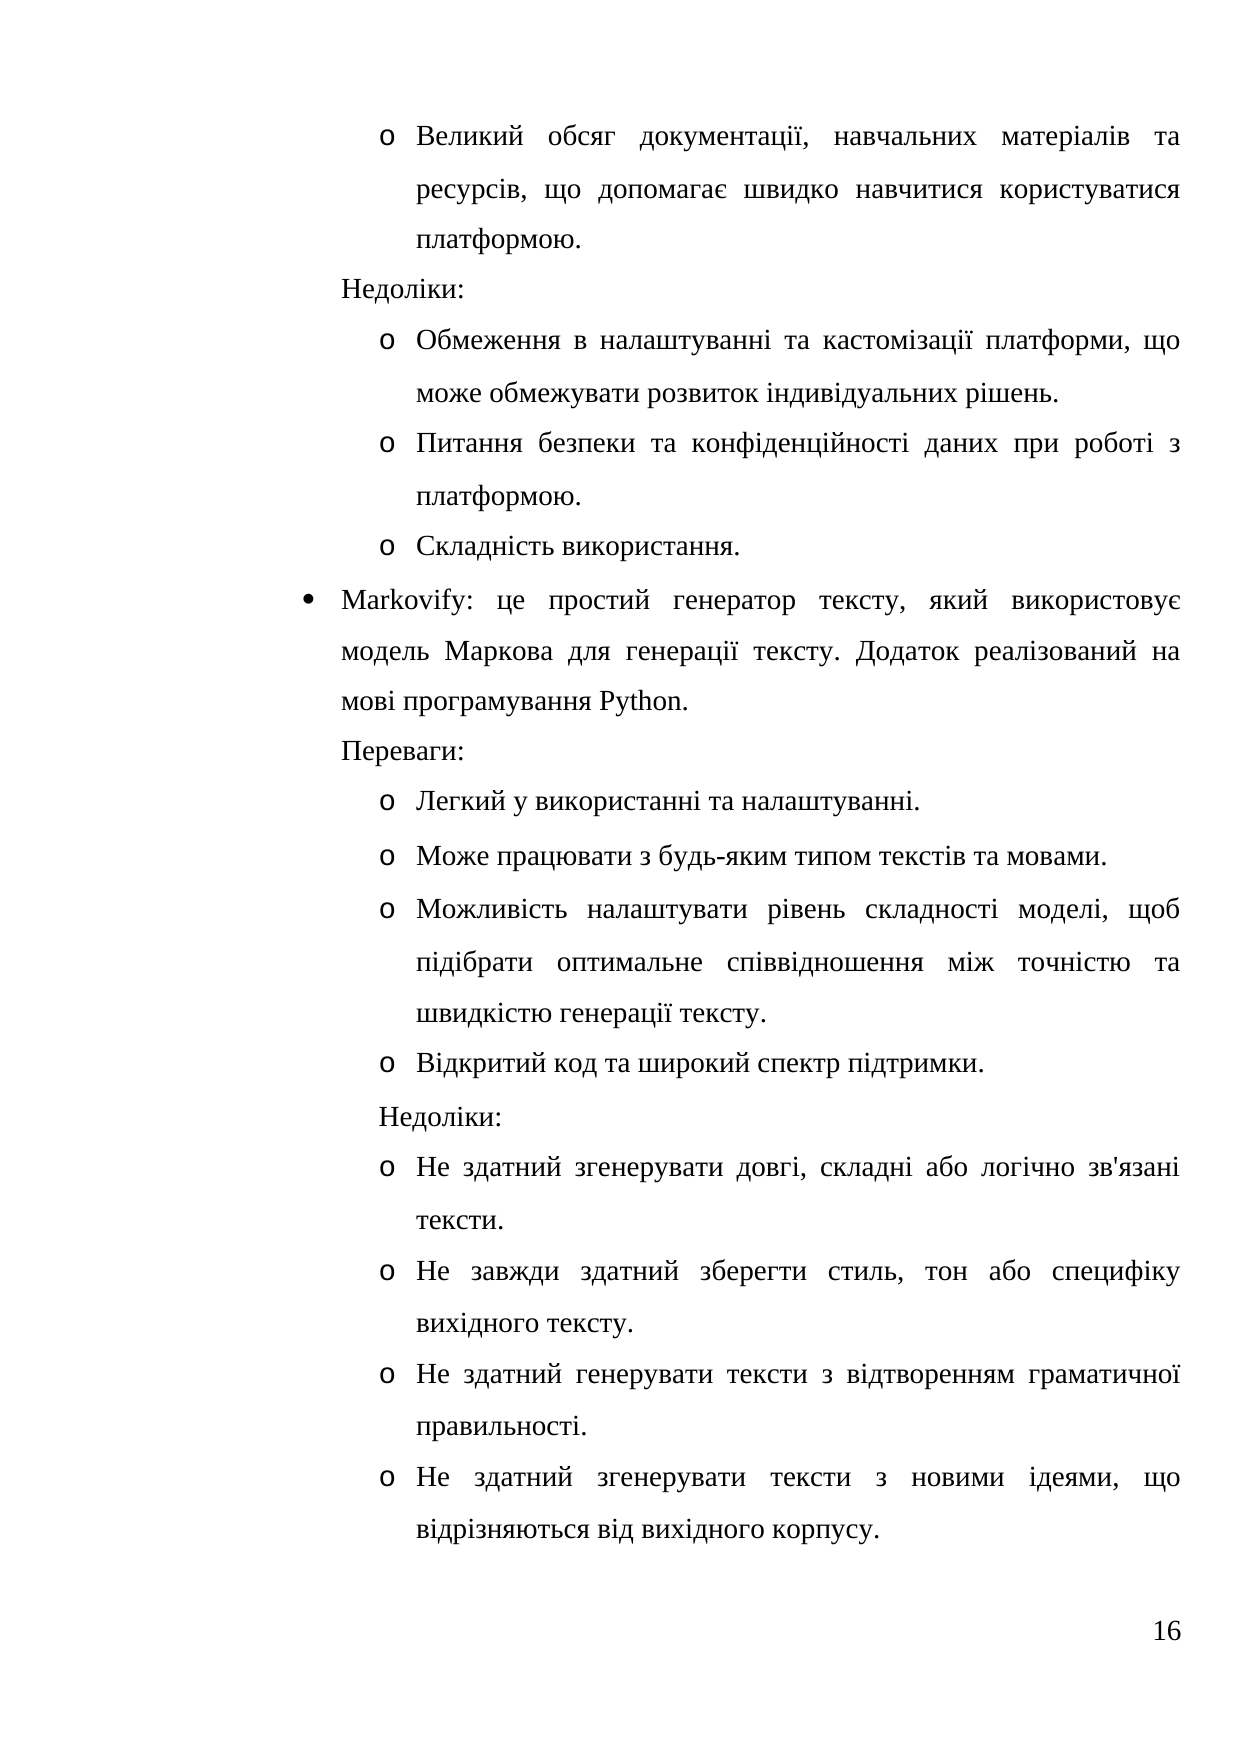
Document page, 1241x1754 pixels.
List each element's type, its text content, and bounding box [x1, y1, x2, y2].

list Складність використання. [378, 528, 1181, 564]
list Markovify: це простий генератор тексту, який використовує модель Маркова для генерації тексту. Додаток реалізований на мові програмування Python. [303, 582, 1181, 716]
list Недоліки: [341, 272, 1181, 305]
list Не завжди здатний зберегти стиль, тон або специфіку вихідного тексту. [378, 1253, 1181, 1339]
text Недоліки: [378, 1099, 1181, 1133]
list Відкритий код та широкий спектр підтримки. [378, 1045, 1181, 1081]
list Питання безпеки та конфіденційності даних при роботі з платформою. [378, 425, 1181, 511]
list Можливість налаштувати рівень складності моделі, щоб підібрати оптимальне співвідношення між точністю та швидкістю генерації тексту. [378, 892, 1181, 1028]
list Великий обсяг документації, навчальних матеріалів та ресурсів, що допомагає швидко навчитися користуватися платформою. [378, 118, 1181, 255]
list Обмеження в налаштуванні та кастомізації платформи, що може обмежувати розвиток індивідуальних рішень. [378, 322, 1181, 408]
list Не здатний згенерувати тексти з новими ідеями, що відрізняються від вихідного корпусу. [378, 1459, 1181, 1545]
list Може працювати з будь-яким типом текстів та мовами. [378, 838, 1181, 874]
list Легкий у використанні та налаштуванні. [378, 783, 1181, 819]
list Не здатний генерувати тексти з відтворенням граматичної правильності. [378, 1356, 1181, 1442]
list Переваги: [341, 733, 1181, 767]
list Не здатний згенерувати довгі, складні або логічно зв'язані тексти. [378, 1149, 1181, 1236]
